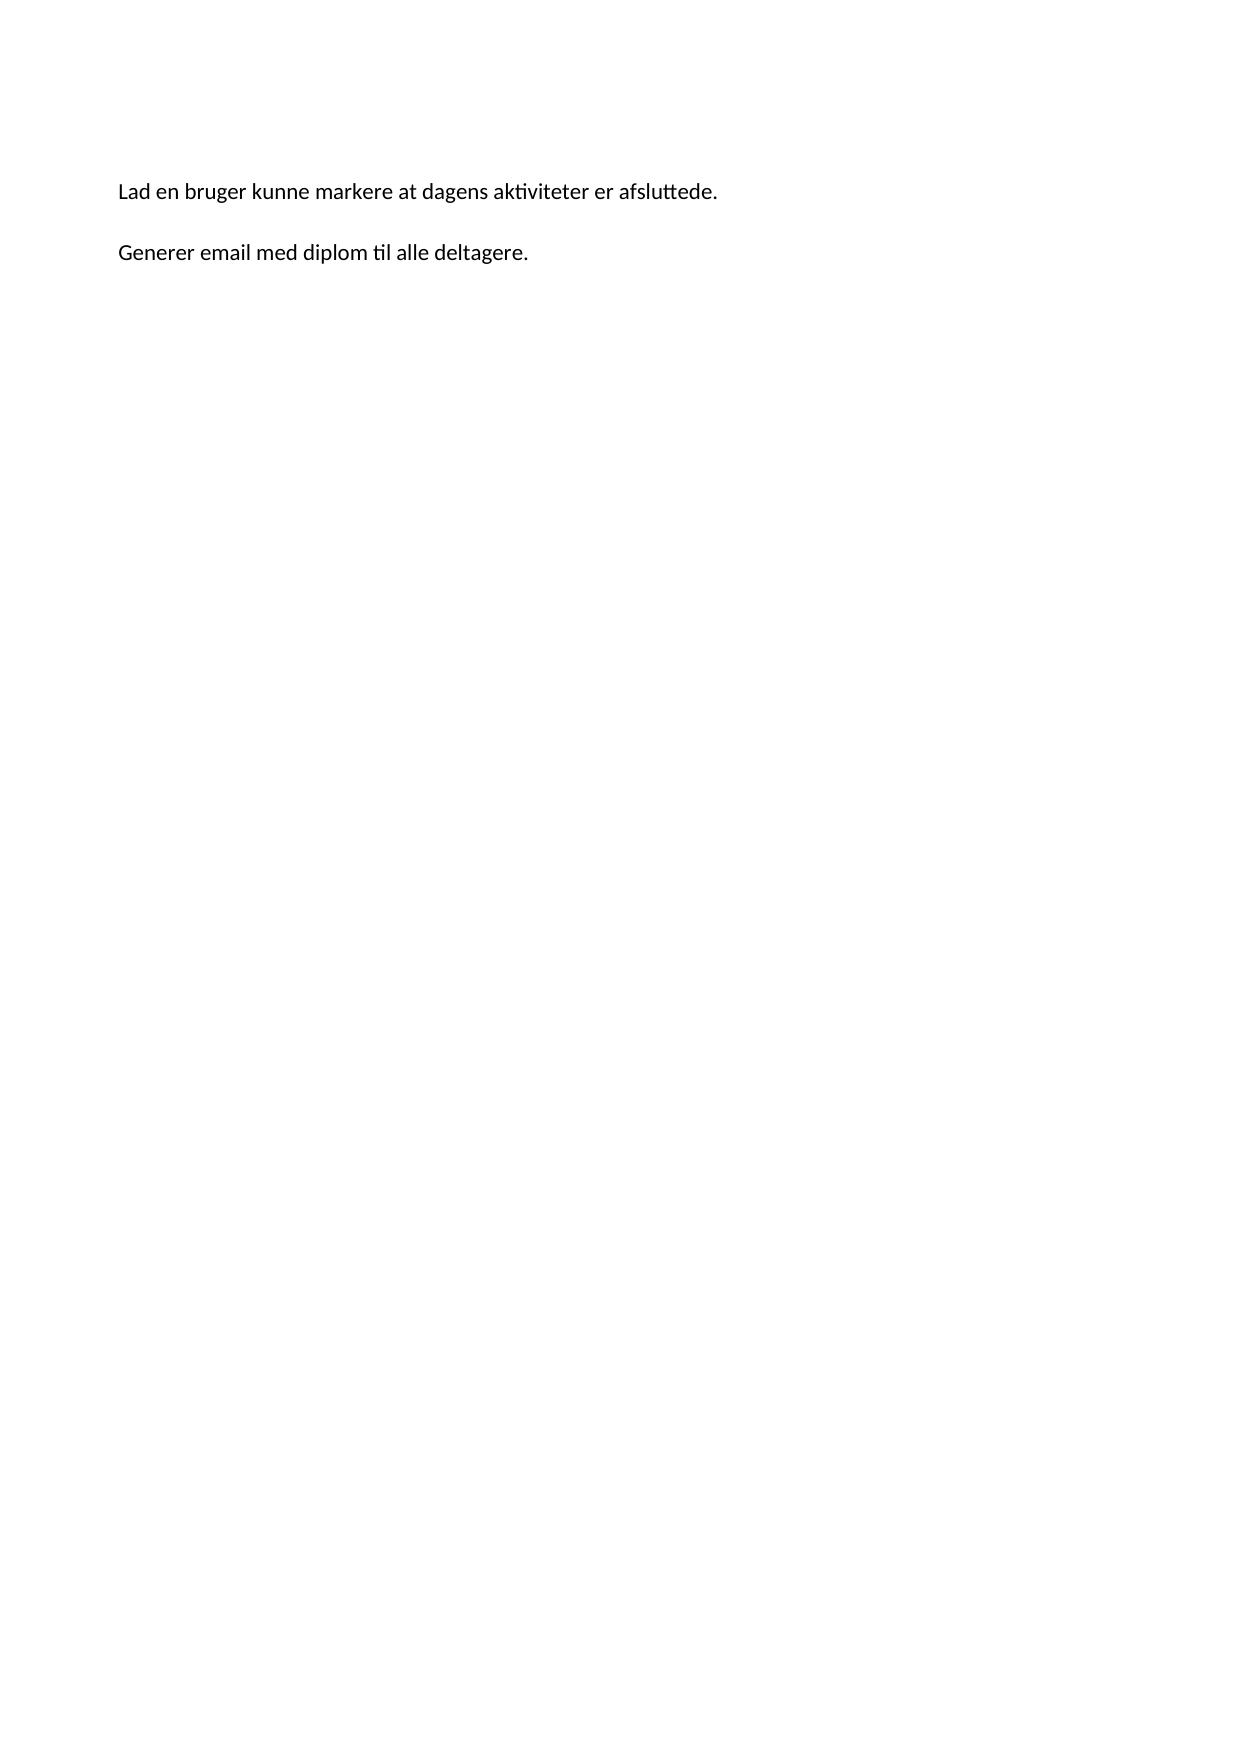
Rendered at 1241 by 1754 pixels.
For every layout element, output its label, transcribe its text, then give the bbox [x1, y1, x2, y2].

text Lad en bruger kunne markere at dagens aktiviteter er afsluttede. Generer email med diplom til alle deltagere. [118, 177, 1122, 266]
